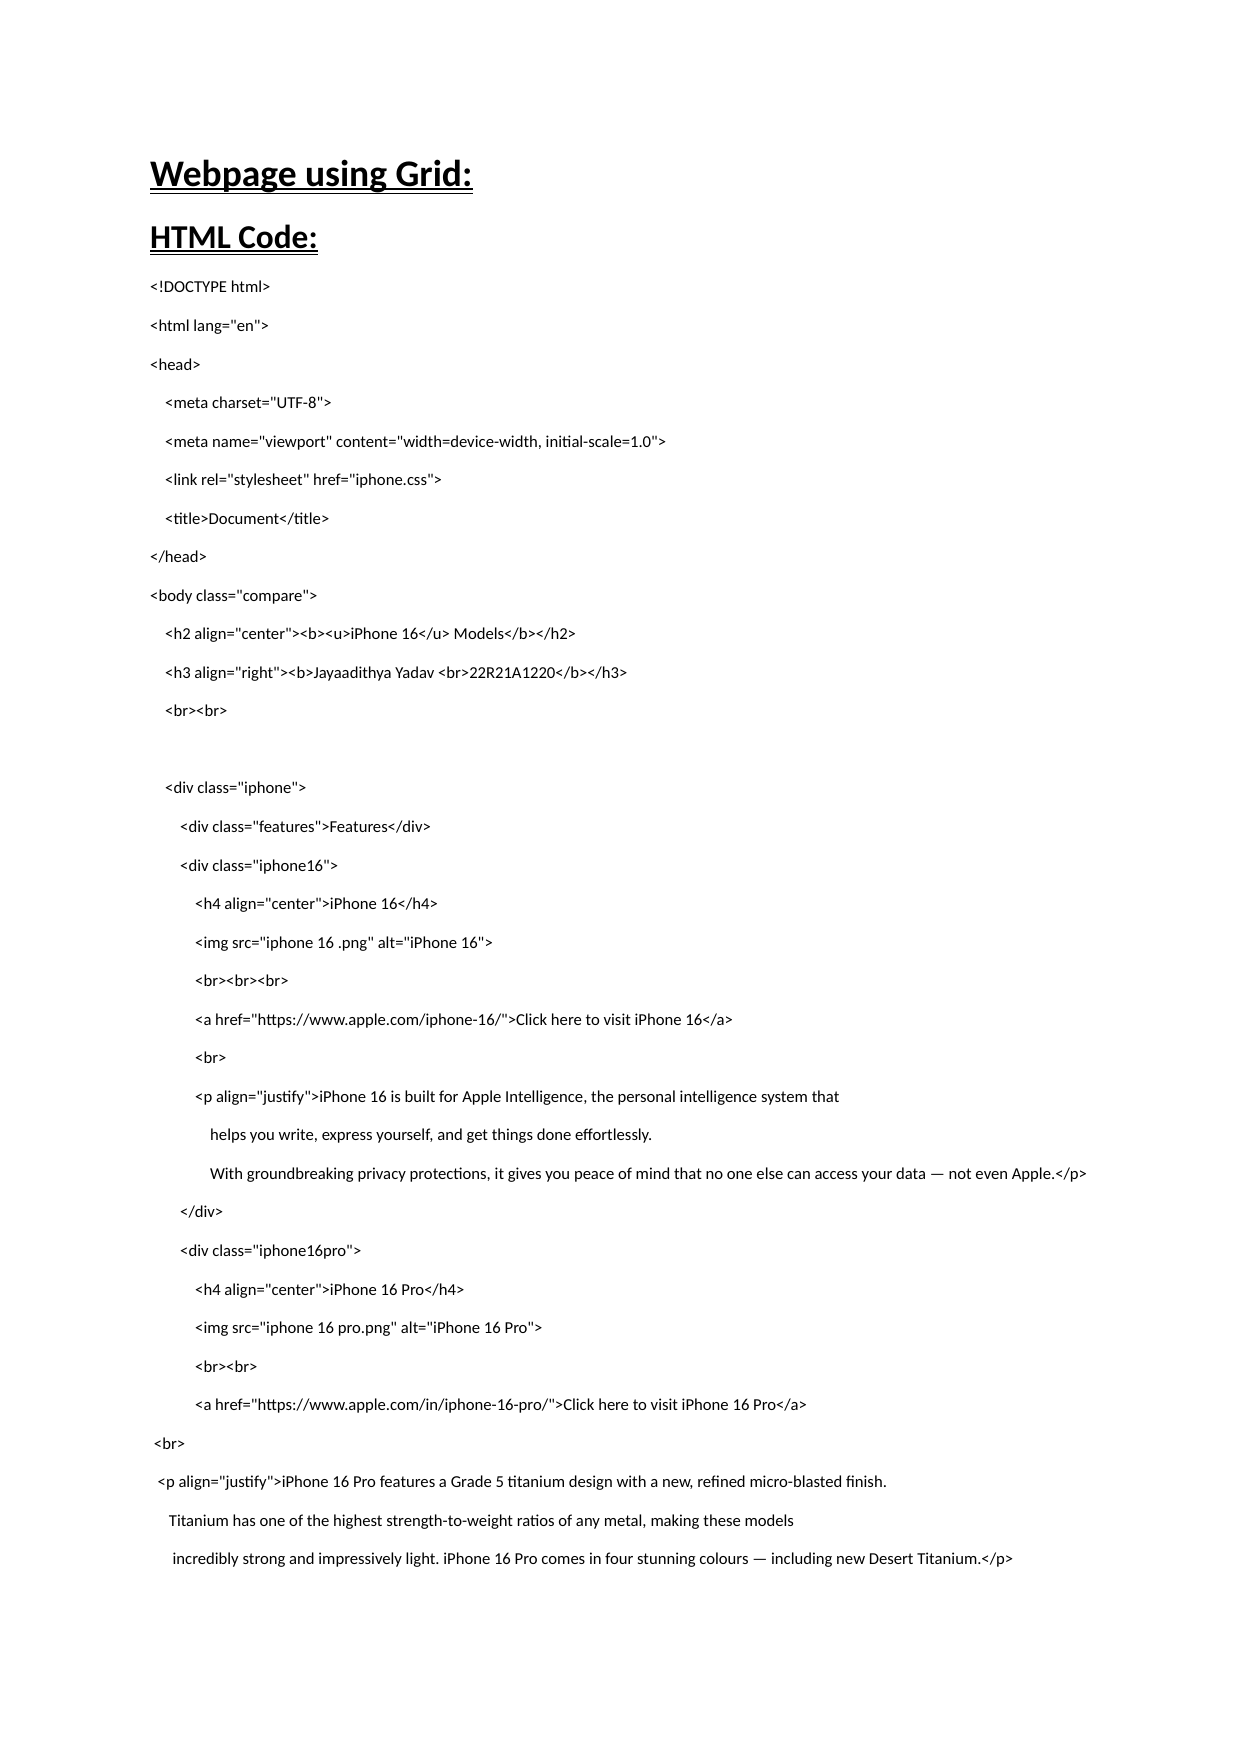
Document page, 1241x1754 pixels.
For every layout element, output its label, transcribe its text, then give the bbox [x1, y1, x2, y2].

text <div class="features">Features</div> [150, 816, 1090, 837]
text With groundbreaking privacy protections, it gives you peace of mind that no one else can access your data — not even Apple.</p> [150, 1163, 1090, 1183]
text <h4 align="center">iPhone 16 Pro</h4> [150, 1279, 1090, 1299]
text <div class="iphone16pro"> [150, 1240, 1090, 1261]
text <div class="iphone"> [150, 778, 1090, 798]
text <br><br> [150, 701, 1090, 721]
text <h4 align="center">iPhone 16</h4> [150, 893, 1090, 914]
text <p align="justify">iPhone 16 Pro features a Grade 5 titanium design with a new, refined micro-blasted finish. [150, 1472, 1090, 1492]
text <h2 align="center"><b><u>iPhone 16</u> Models</b></h2> [150, 624, 1090, 644]
text <br> [150, 1048, 1090, 1068]
text helps you write, express yourself, and get things done effortlessly. [150, 1125, 1090, 1145]
text <head> [150, 354, 1090, 374]
text <title>Document</title> [150, 508, 1090, 528]
text <meta name="viewport" content="width=device-width, initial-scale=1.0"> [150, 431, 1090, 451]
text <a href="https://www.apple.com/iphone-16/">Click here to visit iPhone 16</a> [150, 1009, 1090, 1029]
text <img src="iphone 16 pro.png" alt="iPhone 16 Pro"> [150, 1317, 1090, 1338]
text <link rel="stylesheet" href="iphone.css"> [150, 469, 1090, 490]
text <!DOCTYPE html> [150, 277, 1090, 297]
text <img src="iphone 16 .png" alt="iPhone 16"> [150, 932, 1090, 952]
text <div class="iphone16"> [150, 855, 1090, 875]
text HTML Code: [150, 216, 1090, 257]
text </div> [150, 1202, 1090, 1222]
text </head> [150, 547, 1090, 567]
text <br> [150, 1433, 1090, 1453]
text <br><br><br> [150, 971, 1090, 991]
text <meta charset="UTF-8"> [150, 392, 1090, 413]
text Titanium has one of the highest strength-to-weight ratios of any metal, making these models [150, 1510, 1090, 1530]
text Webpage using Grid: [150, 150, 1090, 196]
text <html lang="en"> [150, 315, 1090, 336]
text <a href="https://www.apple.com/in/iphone-16-pro/">Click here to visit iPhone 16 Pro</a> [150, 1394, 1090, 1415]
text incredibly strong and impressively light. iPhone 16 Pro comes in four stunning colours — including new Desert Titanium.</p> [150, 1549, 1090, 1569]
text <br><br> [150, 1356, 1090, 1376]
text <body class="compare"> [150, 585, 1090, 605]
text <h3 align="right"><b>Jayaadithya Yadav <br>22R21A1220</b></h3> [150, 662, 1090, 682]
text <p align="justify">iPhone 16 is built for Apple Intelligence, the personal intelligence system that [150, 1086, 1090, 1106]
